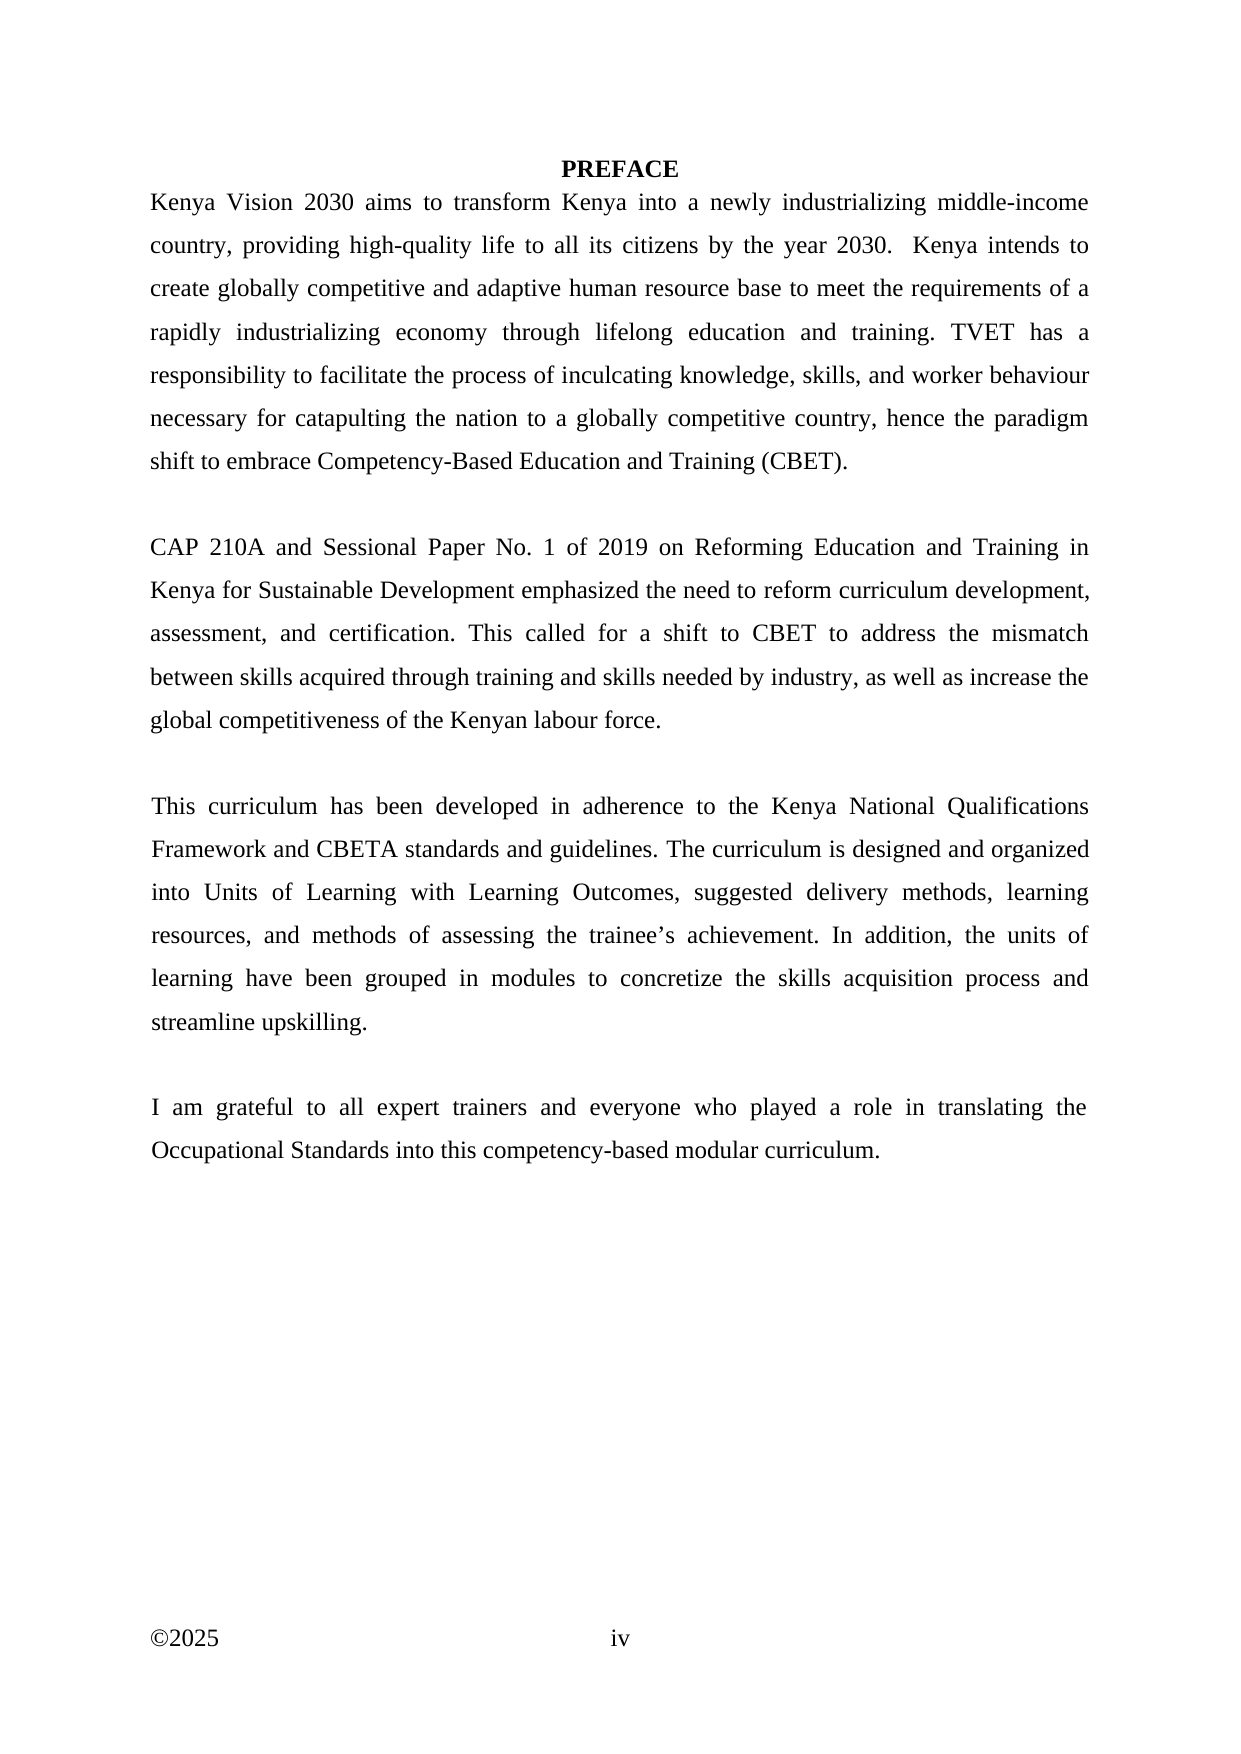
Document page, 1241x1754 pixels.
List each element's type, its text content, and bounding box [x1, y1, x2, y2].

text Kenya Vision 2030 aims to transform Kenya into a newly industrializing middle-income country, providing high-quality life to all its citizens by the year 2030. Kenya intends to create globally competitive and adaptive human resource base to meet the requirements of a rapidly industrializing economy through lifelong education and training. TVET has a responsibility to facilitate the process of inculcating knowledge, skills, and worker behaviour necessary for catapulting the nation to a globally competitive country, hence the paradigm shift to embrace Competency-Based Education and Training (CBET). [150, 187, 1090, 475]
text I am grateful to all expert trainers and everyone who played a role in translating the Occupational Standards into this competency-based modular curriculum. [151, 1092, 1089, 1163]
subtitle PREFACE [150, 154, 1090, 183]
text CAP 210A and Sessional Paper No. 1 of 2019 on Reforming Education and Training in Kenya for Sustainable Development emphasized the need to reform curriculum development, assessment, and certification. This called for a shift to CBET to address the mismatch between skills acquired through training and skills needed by industry, as well as increase the global competitiveness of the Kenyan labour force. [150, 532, 1090, 733]
text This curriculum has been developed in adherence to the Kenya National Qualifications Framework and CBETA standards and guidelines. The curriculum is designed and organized into Units of Learning with Learning Outcomes, suggested delivery methods, learning resources, and methods of assessing the trainee’s achievement. In addition, the units of learning have been grouped in modules to concretize the skills acquisition process and streamline upskilling. [151, 791, 1090, 1035]
